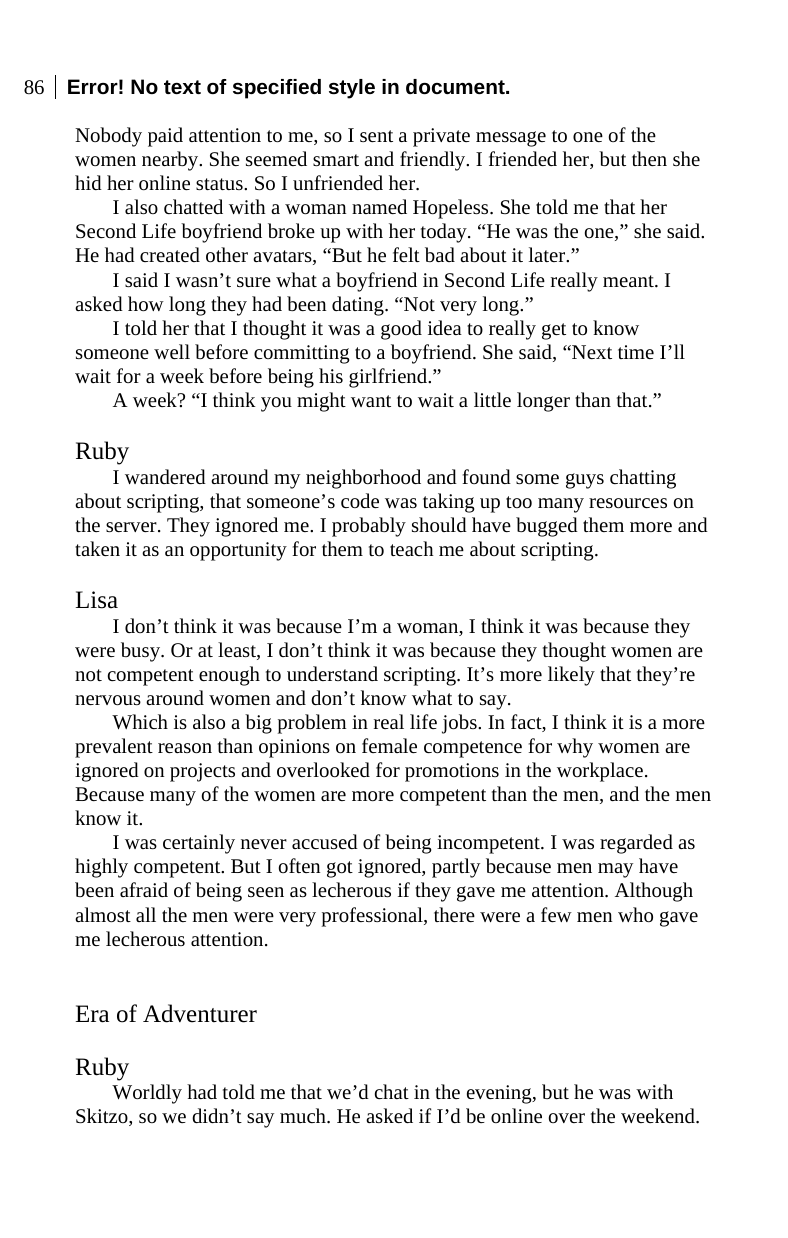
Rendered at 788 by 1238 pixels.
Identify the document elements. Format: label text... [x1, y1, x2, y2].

subtitle Era of Adventurer [75, 999, 712, 1027]
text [75, 123, 712, 195]
subtitle Ruby [75, 1052, 712, 1080]
text I also chatted with a woman named Hopeless. She told me that her Second Life boyfriend broke up with her today. “He was the one,” she said. He had created other avatars, “But he felt bad about it later.” [75, 195, 712, 267]
text Which is also a big problem in real life jobs. In fact, I think it is a more prevalent reason than opinions on female competence for why women are ignored on projects and overlooked for promotions in the workplace. Because many of the women are more competent than the men, and the men know it. [75, 710, 712, 830]
text I was certainly never accused of being incompetent. I was regarded as highly competent. But I often got ignored, partly because men may have been afraid of being seen as lecherous if they gave me attention. Although almost all the men were very professional, there were a few men who gave me lecherous attention. [75, 830, 712, 951]
text I said I wasn’t sure what a boyfriend in Second Life really meant. I asked how long they had been dating. “Not very long.” [75, 267, 712, 316]
subtitle Lisa [75, 585, 712, 614]
text I don’t think it was because I’m a woman, I think it was because they were busy. Or at least, I don’t think it was because they thought women are not competent enough to understand scripting. It’s more likely that they’re nervous around women and don’t know what to say. [75, 614, 712, 710]
text I told her that I thought it was a good idea to really get to know someone well before committing to a boyfriend. She said, “Next time I’ll wait for a week before being his girlfriend.” [75, 316, 712, 388]
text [75, 1080, 712, 1128]
text I wandered around my neighborhood and found some guys chatting about scripting, that someone’s code was taking up too many resources on the server. They ignored me. I probably should have bugged them more and taken it as an opportunity for them to teach me about scripting. [75, 465, 712, 561]
text A week? “I think you might want to wait a little longer than that.” [75, 388, 712, 412]
subtitle Ruby [75, 436, 712, 465]
